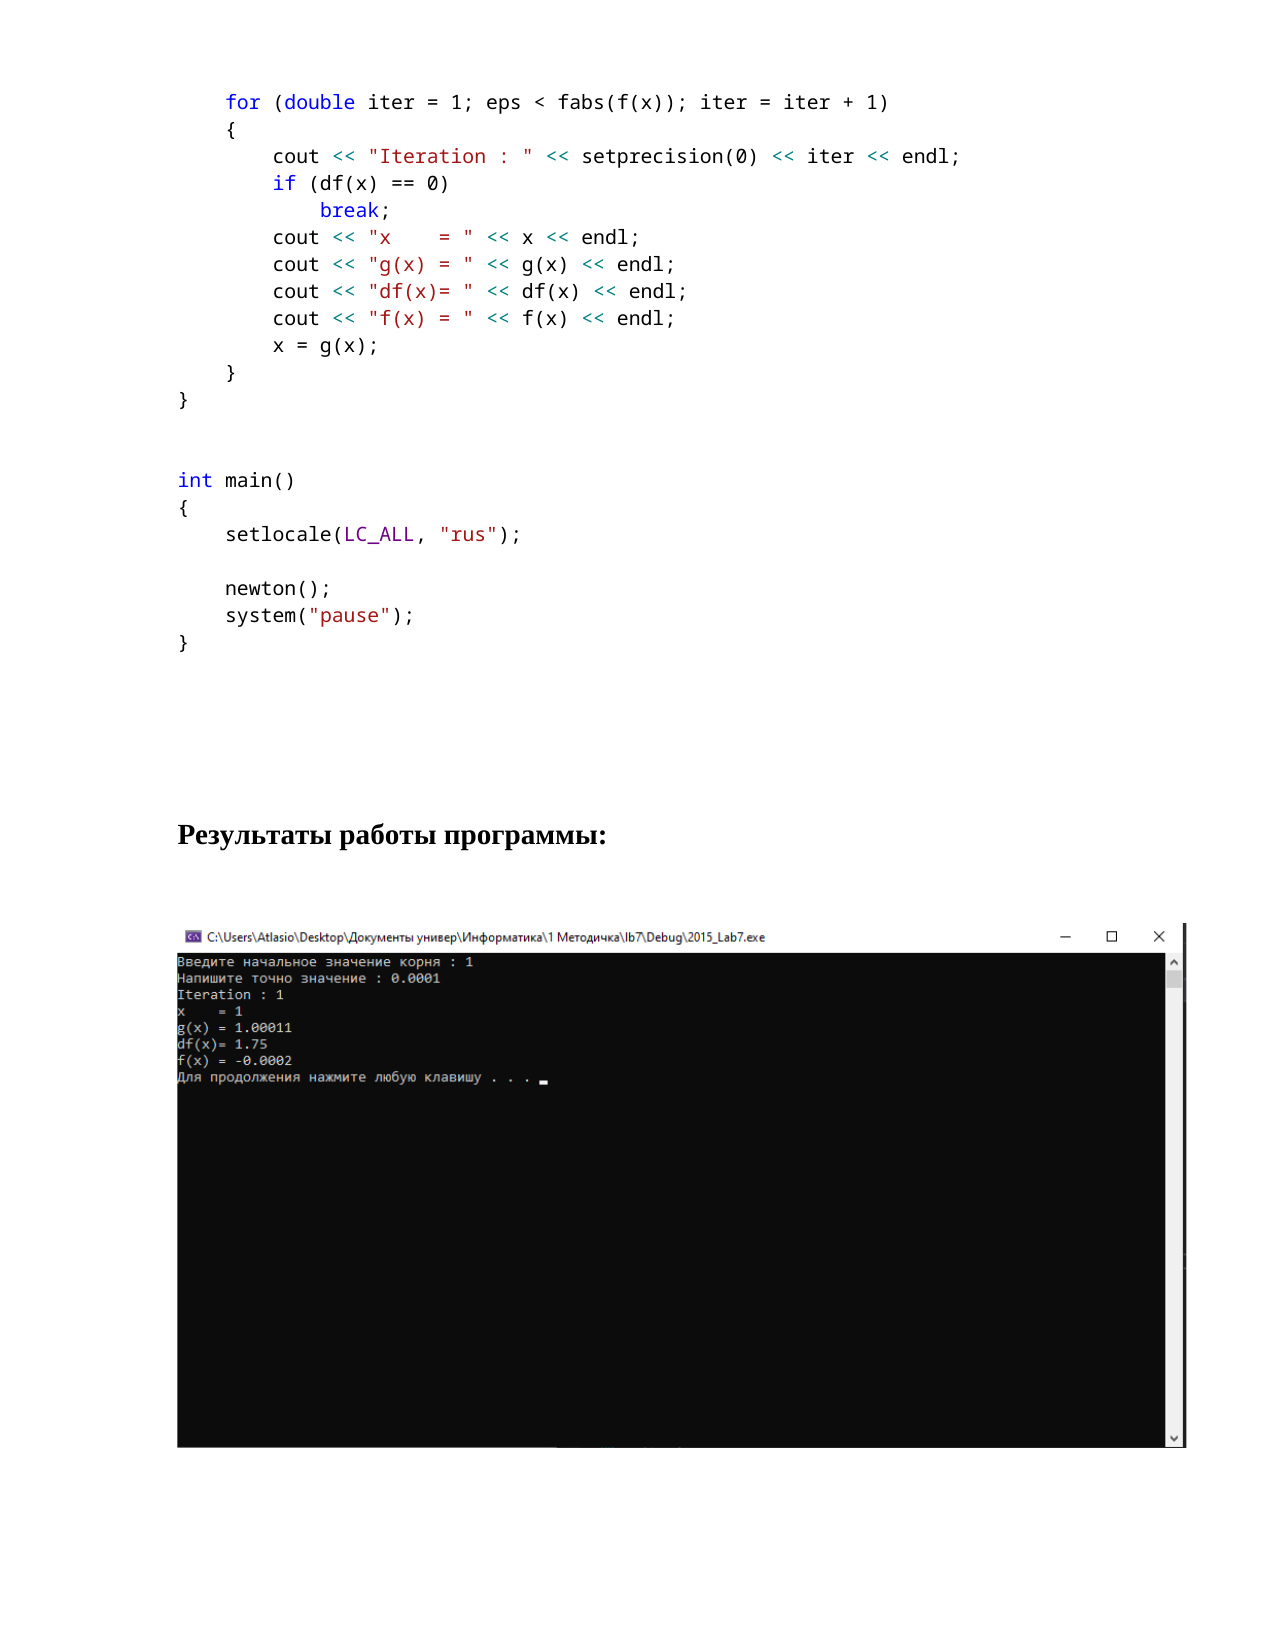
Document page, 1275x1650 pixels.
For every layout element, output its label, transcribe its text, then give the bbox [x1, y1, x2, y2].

text for (double iter = 1; eps < fabs(f(x)); iter = iter + 1) [177, 89, 1186, 116]
text cout << "Iteration : " << setprecision(0) << iter << endl; [177, 143, 1186, 169]
text x = g(x); [177, 331, 1186, 358]
text } [177, 628, 1186, 655]
text cout << "x = " << x << endl; [177, 223, 1186, 251]
text { [177, 116, 1186, 143]
text cout << "f(x) = " << f(x) << endl; [177, 304, 1186, 331]
text system("pause"); [177, 601, 1186, 628]
picture [177, 923, 1187, 1448]
text cout << "df(x)= " << df(x) << endl; [177, 277, 1186, 304]
text setlocale(LC_ALL, "rus"); [177, 520, 1186, 547]
text } [177, 385, 1186, 412]
text int main() [177, 466, 1186, 493]
text Результаты работы программы: [177, 817, 1186, 851]
text break; [177, 197, 1186, 223]
text } [177, 358, 1186, 385]
text { [177, 493, 1186, 520]
text newton(); [177, 574, 1186, 601]
text if (df(x) == 0) [177, 169, 1186, 197]
text cout << "g(x) = " << g(x) << endl; [177, 251, 1186, 277]
